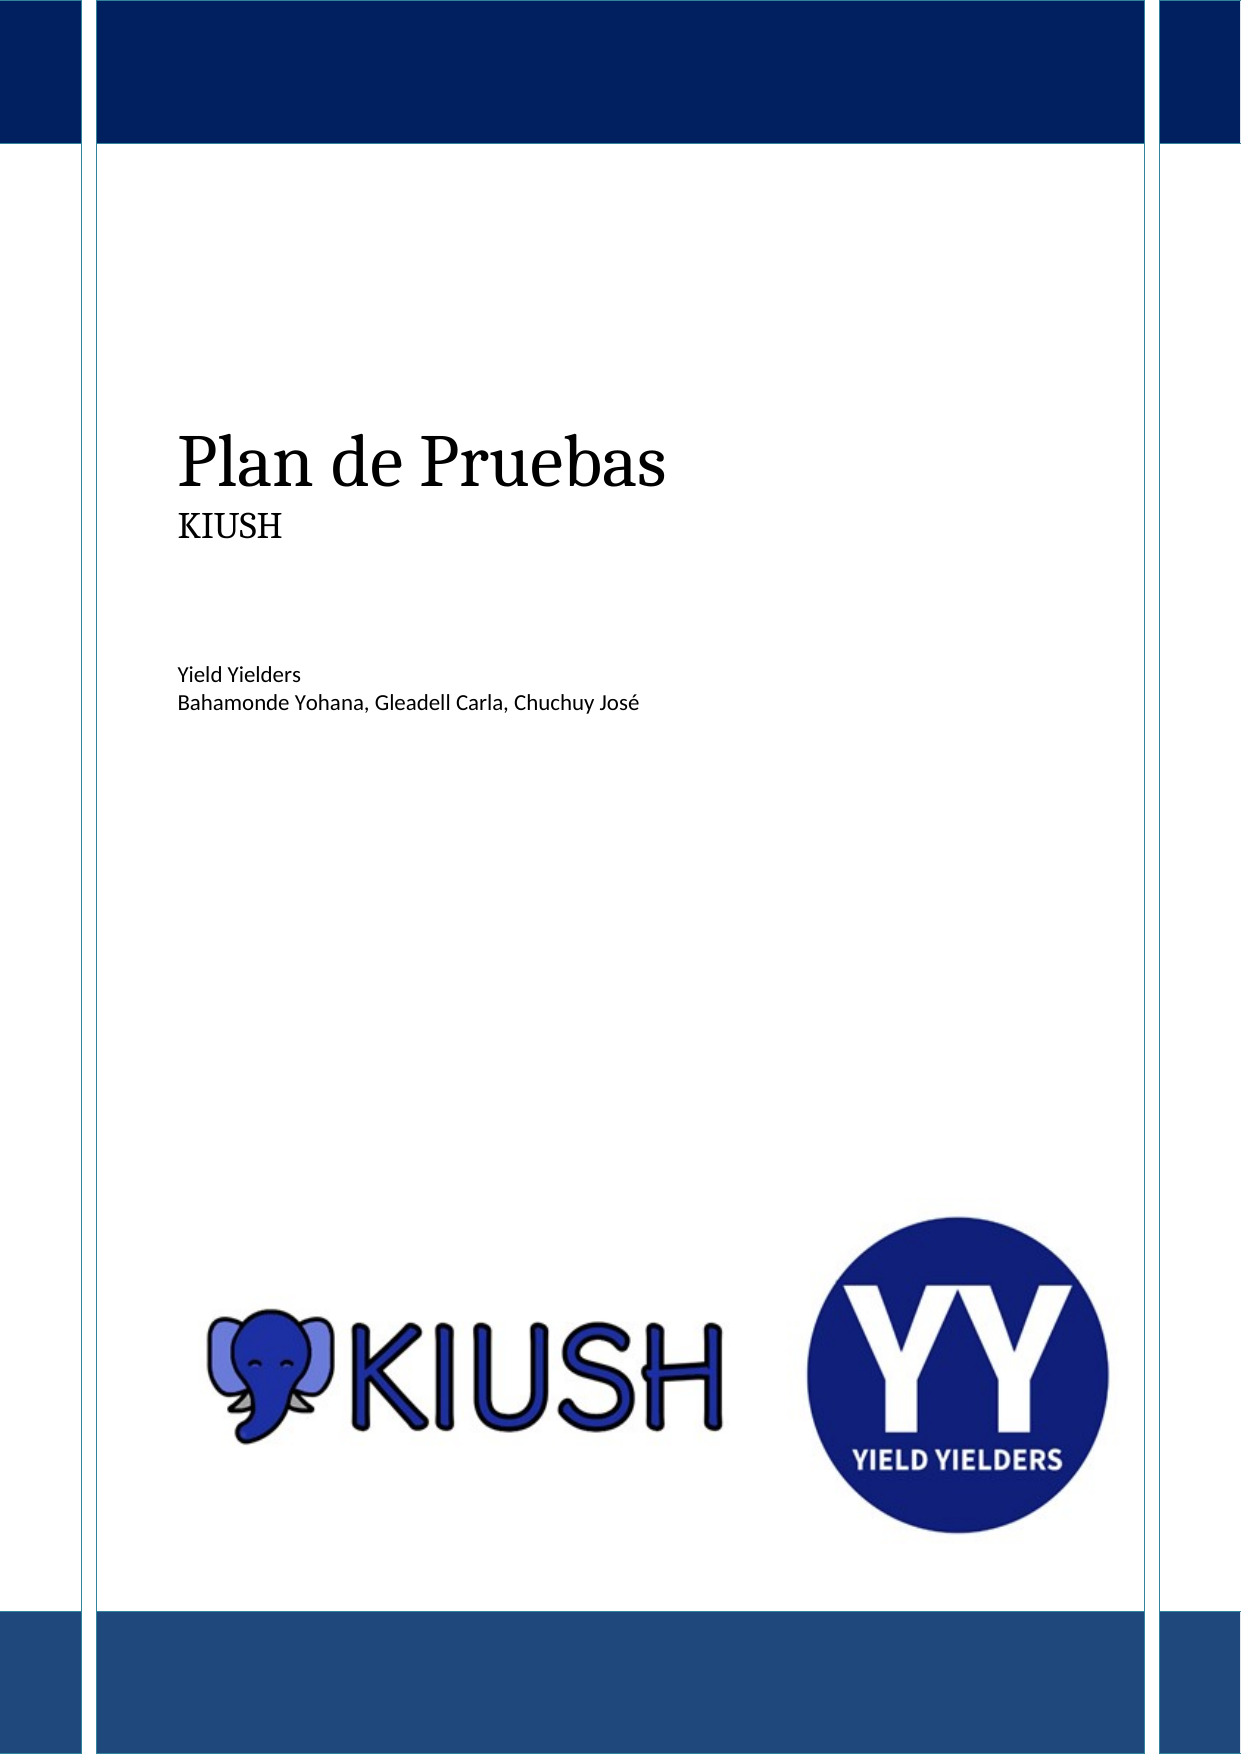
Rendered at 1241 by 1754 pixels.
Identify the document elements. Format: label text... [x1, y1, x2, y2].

picture [176, 1198, 1130, 1544]
text Bahamonde Yohana, Gleadell Carla, Chuchuy José [177, 688, 1063, 716]
text Yield Yielders [177, 660, 1063, 688]
text KIUSH [177, 505, 1063, 548]
text Plan de Pruebas [177, 419, 1063, 505]
